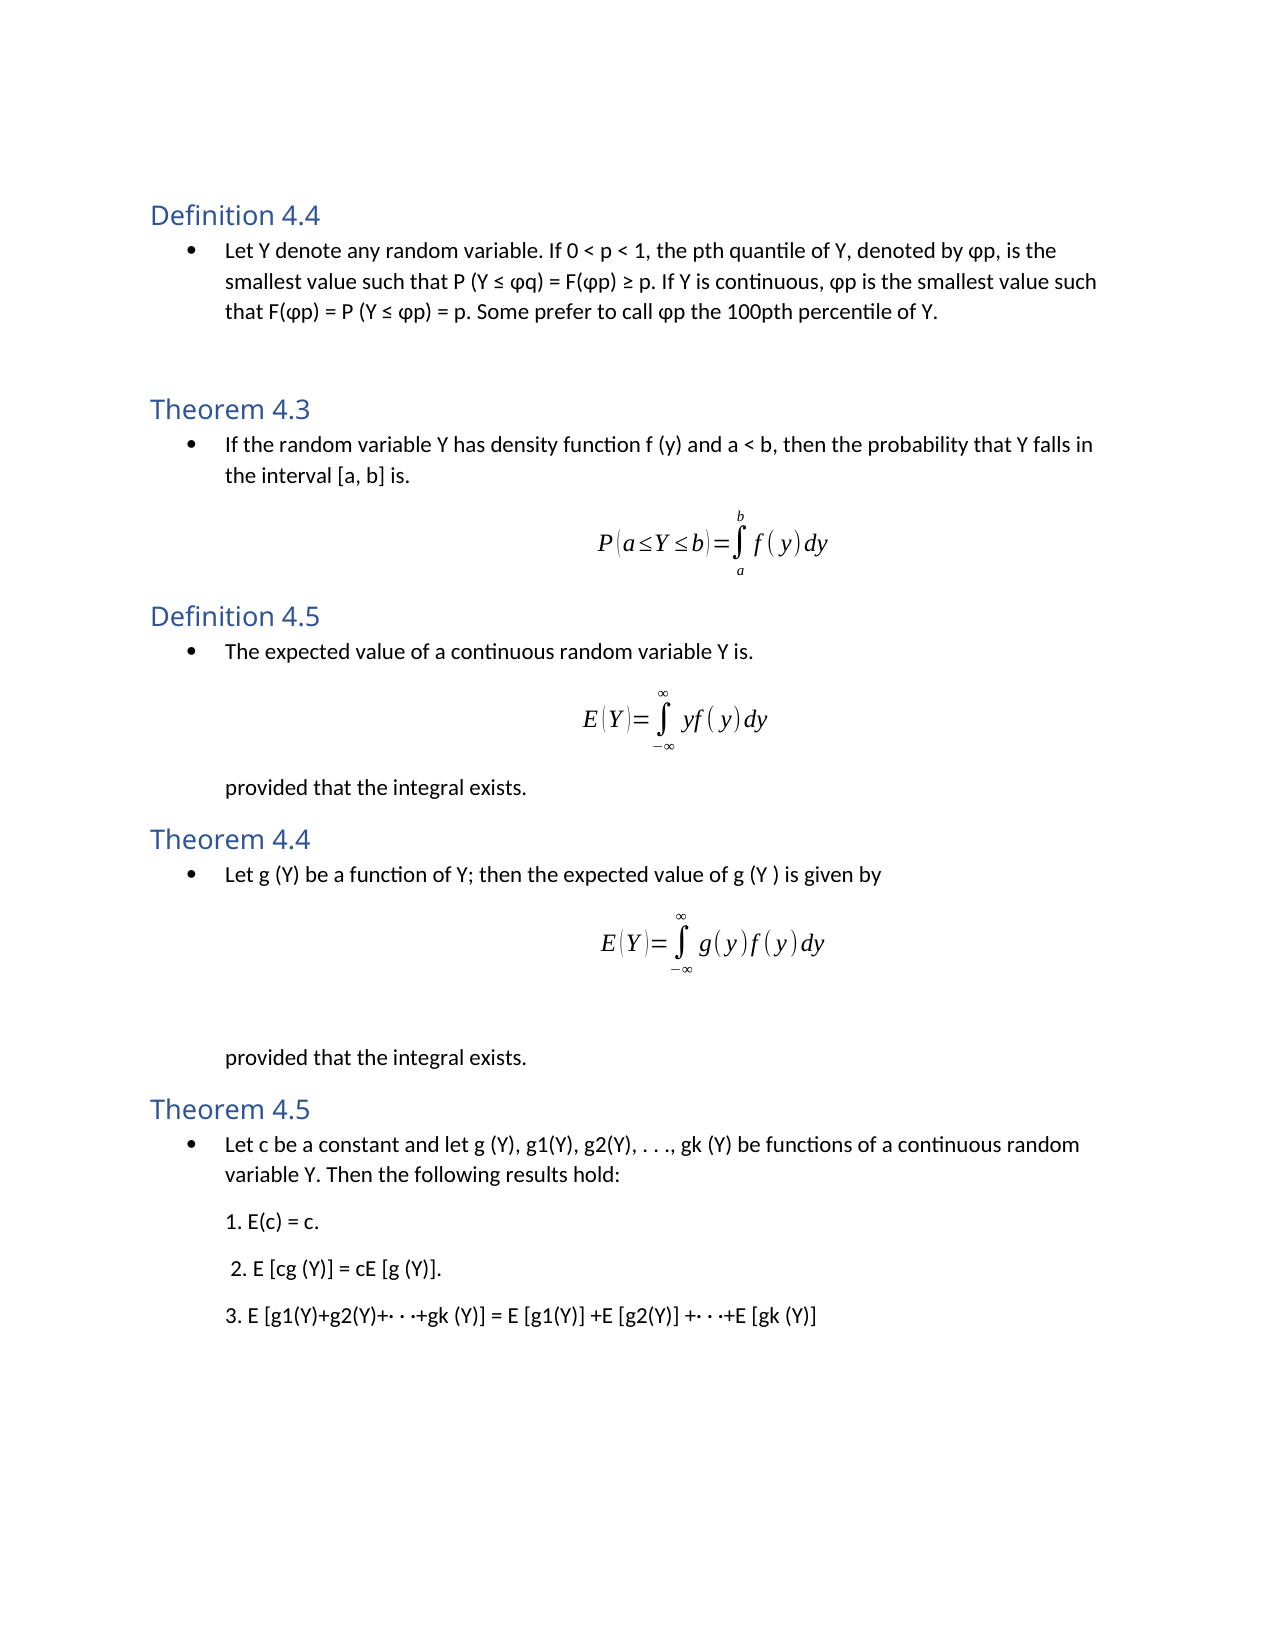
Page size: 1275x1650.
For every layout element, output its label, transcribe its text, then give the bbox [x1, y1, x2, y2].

text 1. E(c) = c. [225, 1207, 1125, 1235]
list Let g (Y) be a function of Y; then the expected value of g (Y ) is given by [187, 860, 1125, 888]
list The expected value of a continuous random variable Y is. [187, 637, 1125, 665]
subtitle Definition 4.4 [150, 197, 1125, 234]
text 2. E [cg (Y)] = cE [g (Y)]. [225, 1254, 1125, 1282]
subtitle Theorem 4.5 [150, 1090, 1125, 1127]
subtitle Theorem 4.4 [150, 820, 1125, 857]
list Let Y denote any random variable. If 0 < p < 1, the pth quantile of Y, denoted by φp, is the smallest value such that P (Y ≤ φq) = F(φp) ≥ p. If Y is continuous, φp is the smallest value such that F(φp) = P (Y ≤ φp) = p. Some prefer to call φp the 100pth percentile of Y. [187, 237, 1125, 325]
list Let c be a constant and let g (Y), g1(Y), g2(Y), . . ., gk (Y) be functions of a continuous random variable Y. Then the following results hold: [187, 1130, 1125, 1188]
subtitle Theorem 4.3 [150, 391, 1125, 428]
subtitle Definition 4.5 [150, 597, 1125, 634]
text provided that the integral exists. [225, 1043, 1125, 1072]
text 3. E [g1(Y)+g2(Y)+· · ·+gk (Y)] = E [g1(Y)] +E [g2(Y)] +· · ·+E [gk (Y)] [225, 1301, 1125, 1329]
text provided that the integral exists. [225, 773, 1125, 802]
list If the random variable Y has density function f (y) and a < b, then the probability that Y falls in the interval [a, b] is. [187, 431, 1125, 489]
